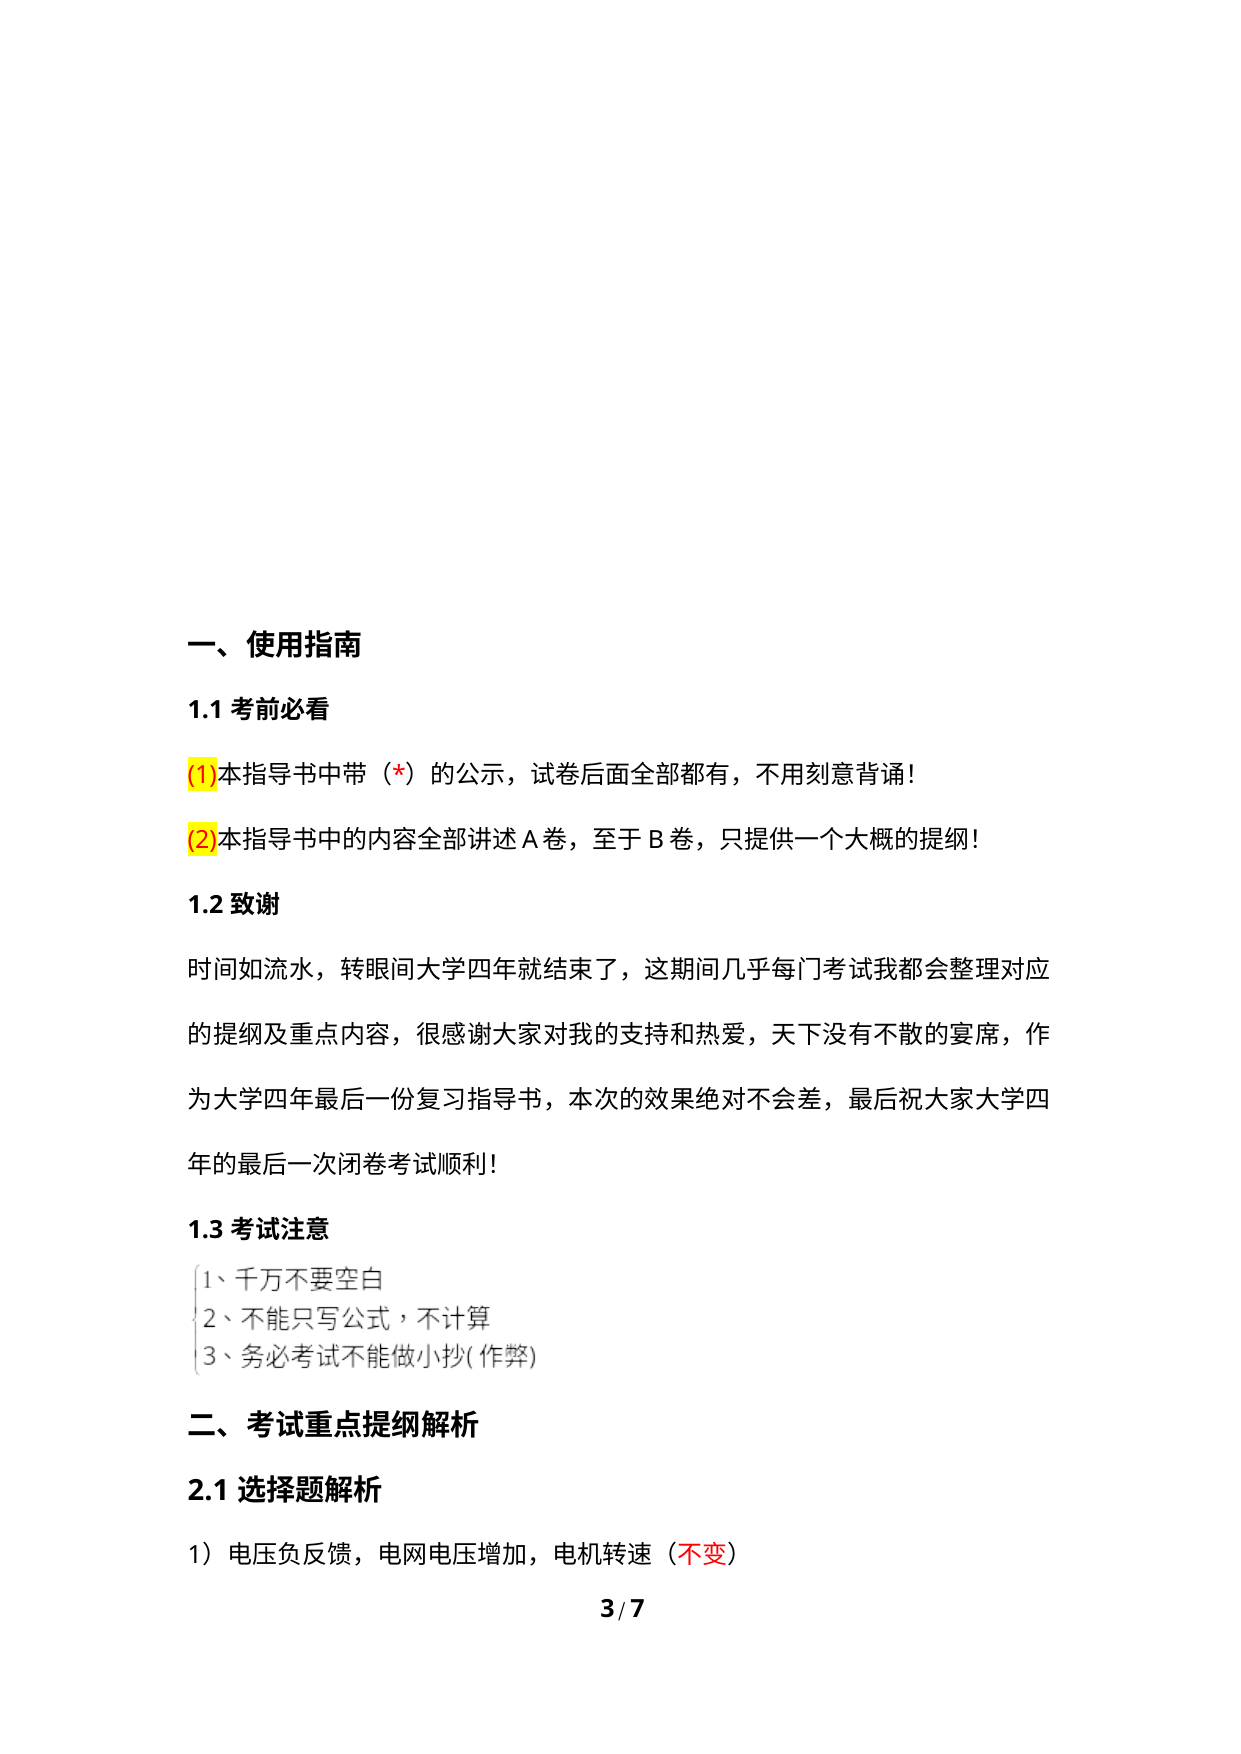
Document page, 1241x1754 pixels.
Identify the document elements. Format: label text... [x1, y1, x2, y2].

text (1)本指导书中带（*）的公示，试卷后面全部都有，不用刻意背诵！ [187, 741, 1053, 806]
text 1）电压负反馈，电网电压增加，电机转速（不变） [187, 1521, 1053, 1586]
text 1.3 考试注意 [187, 1196, 1053, 1261]
text 2.1 选择题解析 [187, 1456, 1053, 1521]
text 1.1 考前必看 [187, 676, 1053, 741]
text 1.2 致谢 [187, 871, 1053, 936]
text 二、考试重点提纲解析 [187, 1391, 1053, 1456]
text (2)本指导书中的内容全部讲述A卷，至于B卷，只提供一个大概的提纲！ [187, 806, 1053, 871]
text 时间如流水，转眼间大学四年就结束了，这期间几乎每门考试我都会整理对应的提纲及重点内容，很感谢大家对我的支持和热爱，天下没有不散的宴席，作为大学四年最后一份复习指导书，本次的效果绝对不会差，最后祝大家大学四年的最后一次闭卷考试顺利！ [187, 936, 1053, 1196]
text 一、使用指南 [187, 611, 1053, 676]
